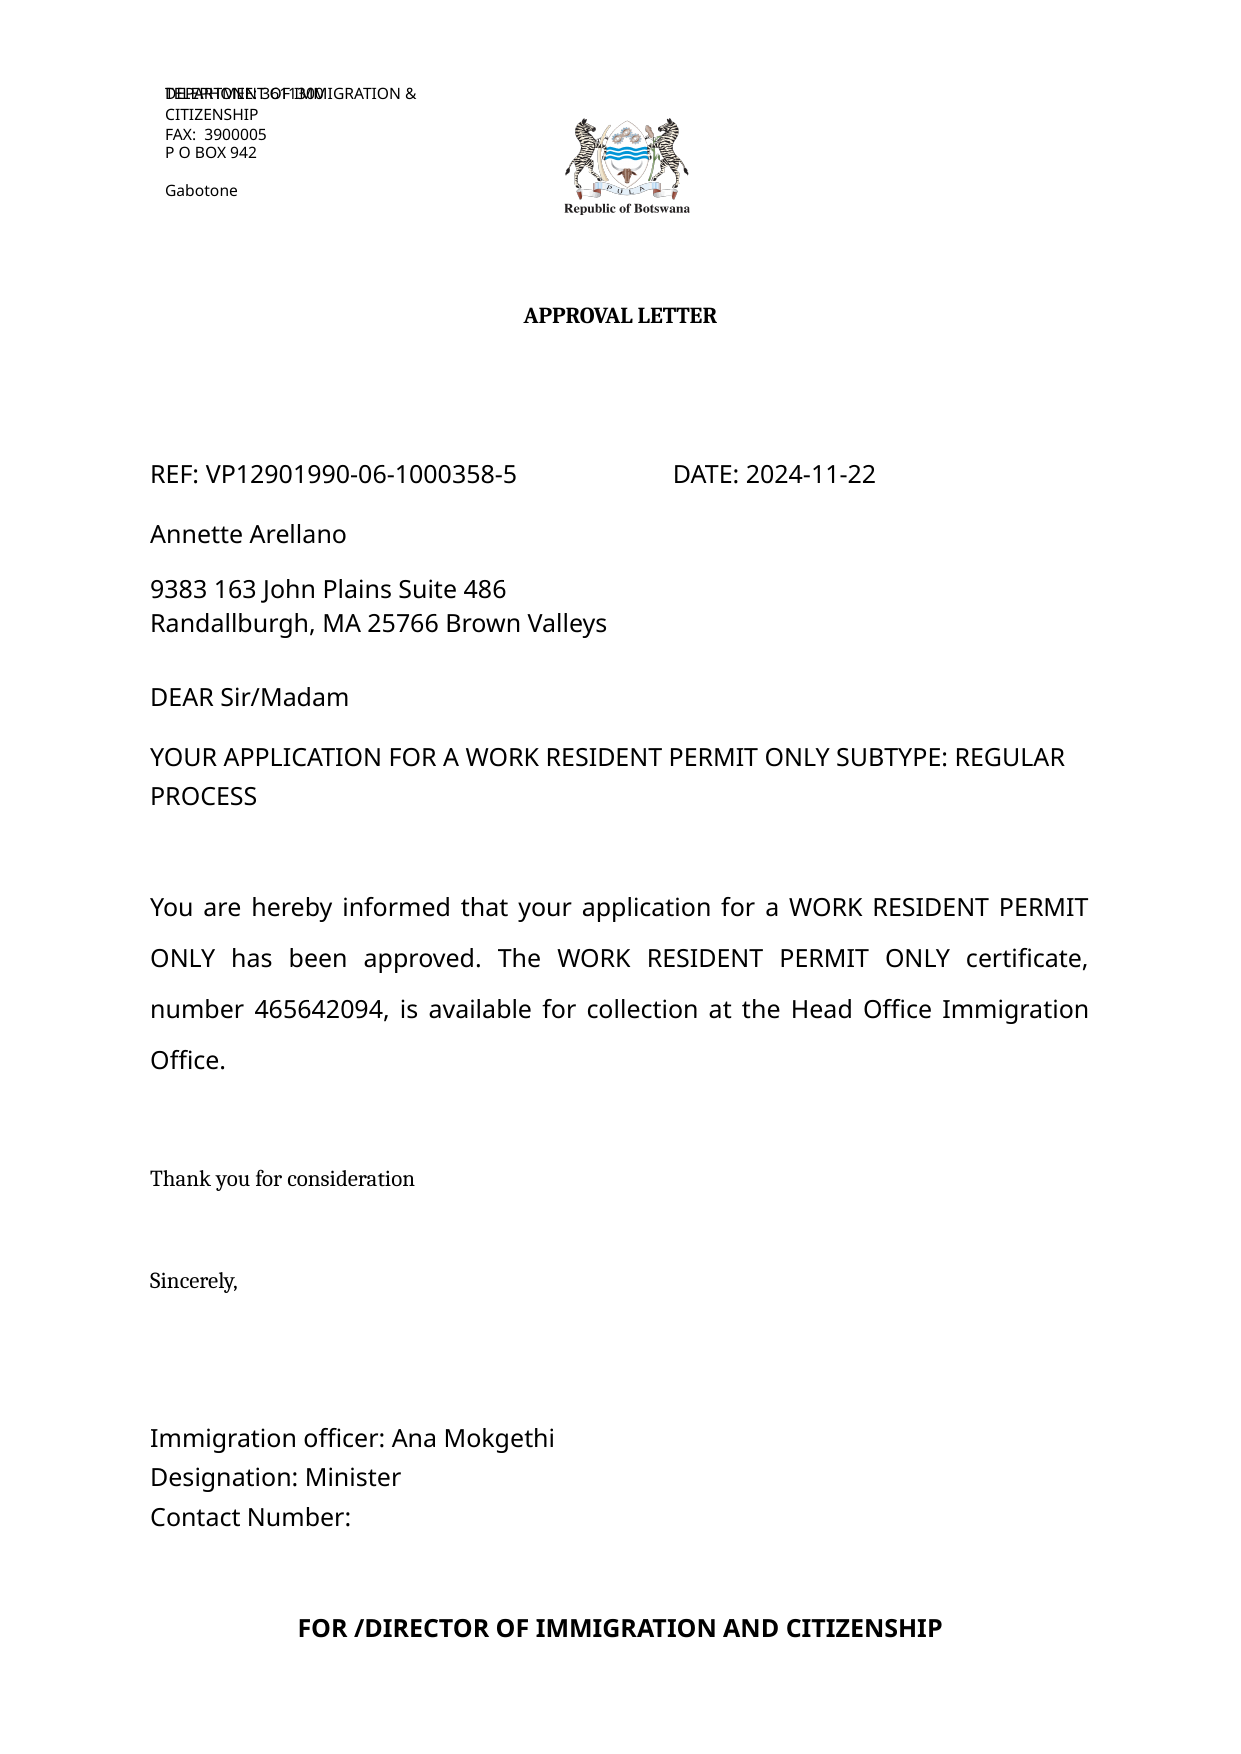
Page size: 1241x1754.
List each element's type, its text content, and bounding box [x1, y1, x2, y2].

text 9383 163 John Plains Suite 486 Randallburgh, MA 25766 Brown Valleys [150, 572, 1090, 640]
text Immigration officer: Ana Mokgethi Designation: Minister Contact Number: [150, 1421, 1090, 1533]
text You are hereby informed that your application for a WORK RESIDENT PERMIT ONLY has been approved. The WORK RESIDENT PERMIT ONLY certificate, number 465642094, is available for collection at the Head Office Immigration Office. [150, 889, 1090, 1077]
text APPROVAL LETTER [150, 303, 1090, 329]
text REF: VP12901990-06-1000358-5 DATE: 2024-11-22 [150, 456, 1090, 490]
text Thank you for consideration [150, 1166, 1090, 1192]
text YOUR APPLICATION FOR A WORK RESIDENT PERMIT ONLY SUBTYPE: REGULAR PROCESS [150, 739, 1090, 813]
picture [564, 118, 690, 215]
text DEAR Sir/Madam [150, 640, 1090, 713]
text Sincerely, [150, 1268, 1090, 1294]
text Annette Arellano [150, 516, 1090, 550]
